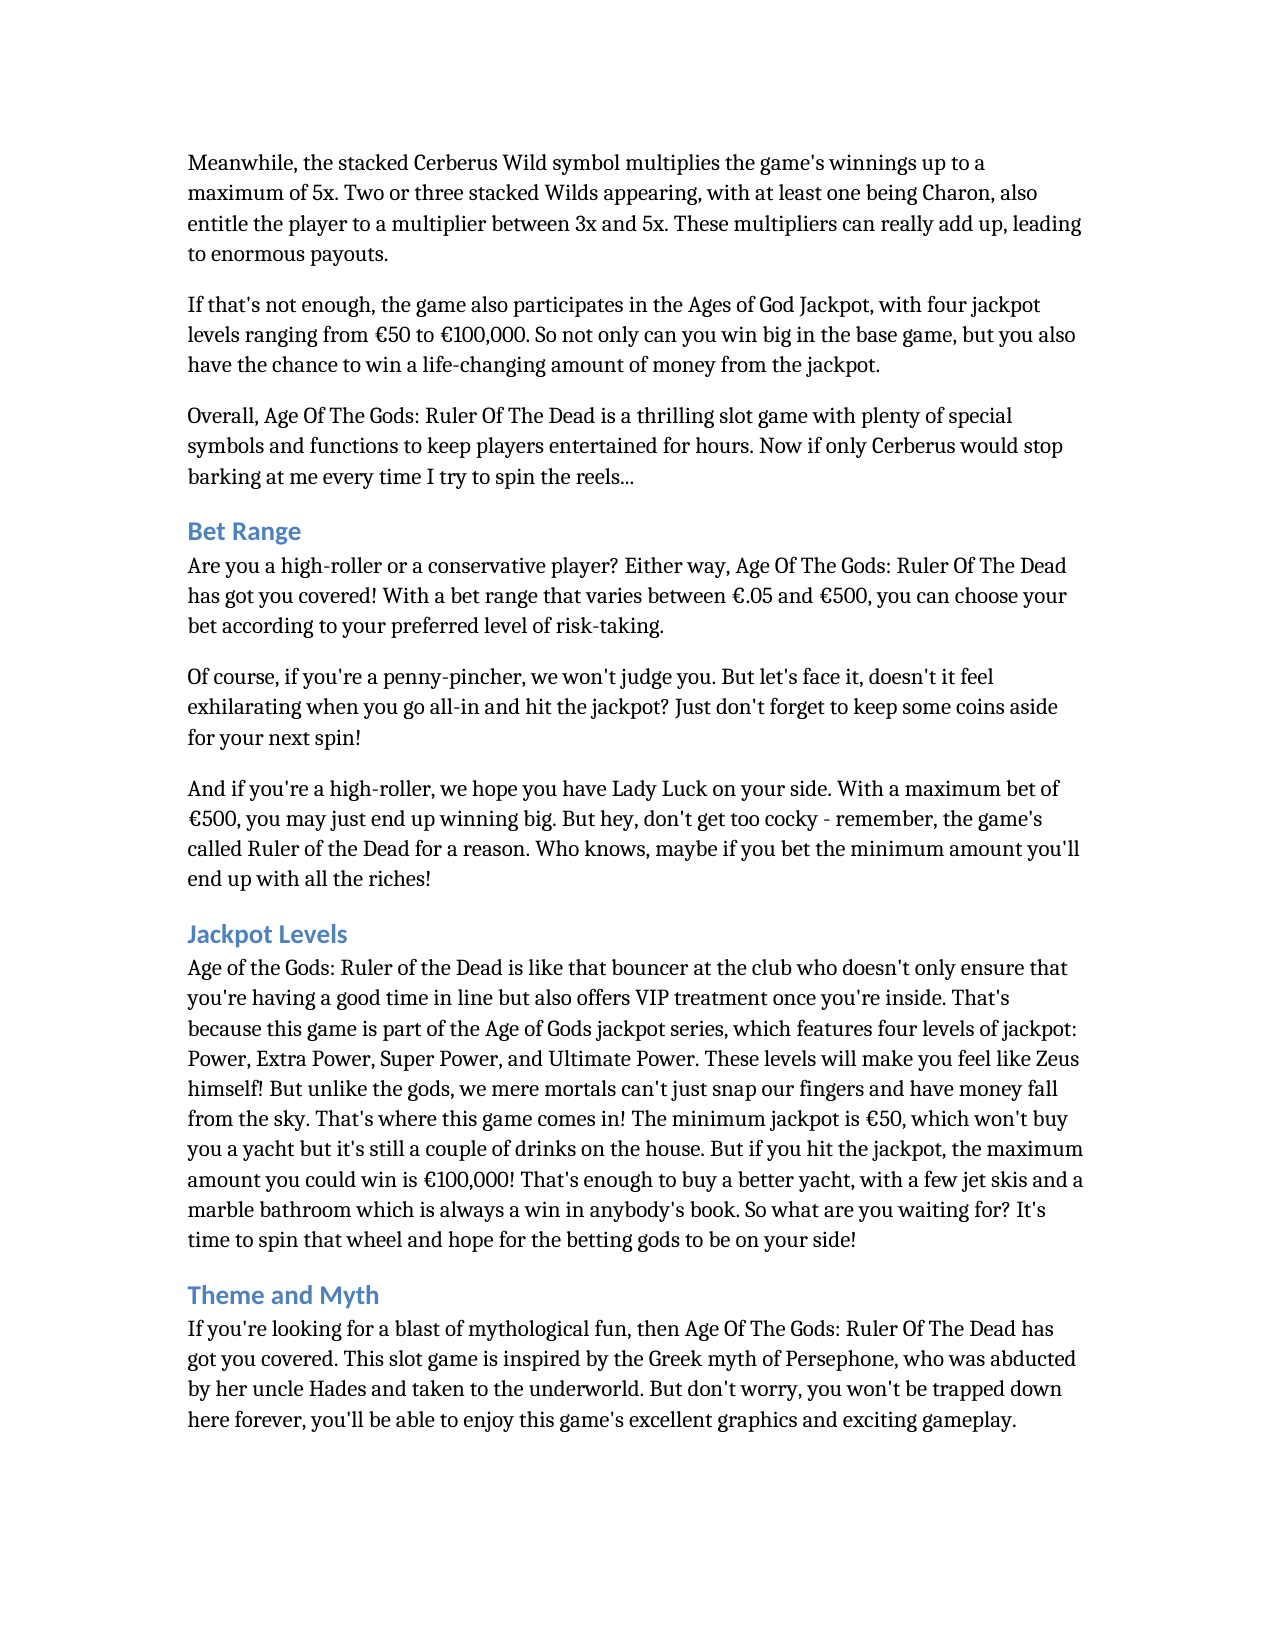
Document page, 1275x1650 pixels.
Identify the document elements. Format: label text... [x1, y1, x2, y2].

subtitle Bet Range [187, 514, 1087, 548]
text If you're looking for a blast of mythological fun, then Age Of The Gods: Ruler Of The Dead has got you covered. This slot game is inspired by the Greek myth of Persephone, who was abducted by her uncle Hades and taken to the underworld. But don't worry, you won't be trapped down here forever, you'll be able to enjoy this game's excellent graphics and exciting gameplay. [187, 1316, 1087, 1433]
text Meanwhile, the stacked Cerberus Wild symbol multiplies the game's winnings up to a maximum of 5x. Two or three stacked Wilds appearing, with at least one being Charon, also entitle the player to a multiplier between 3x and 5x. These multipliers can really add up, leading to enormous payouts. [187, 150, 1087, 267]
text Of course, if you're a penny-pincher, we won't judge you. But let's face it, doesn't it feel exhilarating when you go all-in and hit the jackpot? Just don't forget to keep some coins aside for your next spin! [187, 664, 1087, 751]
text Are you a high-roller or a conservative player? Either way, Age Of The Gods: Ruler Of The Dead has got you covered! With a bet range that varies between €.05 and €500, you can choose your bet according to your preferred level of risk-taking. [187, 552, 1087, 639]
text Overall, Age Of The Gods: Ruler Of The Dead is a thrilling slot game with plenty of special symbols and functions to keep players entertained for hours. Now if only Cerberus would stop barking at me every time I try to spin the reels... [187, 403, 1087, 490]
text And if you're a high-roller, we hope you have Lady Luck on your side. With a maximum bet of €500, you may just end up winning big. But hey, don't get too cocky - remember, the game's called Ruler of the Dead for a reason. Who knows, maybe if you bet the minimum amount you'll end up with all the riches! [187, 775, 1087, 892]
subtitle Jackpot Levels [187, 917, 1087, 950]
subtitle Theme and Myth [187, 1278, 1087, 1311]
text If that's not enough, the game also participates in the Ages of God Jackpot, with four jackpot levels ranging from €50 to €100,000. So not only can you win big in the base game, but you also have the chance to win a life-changing amount of money from the jackpot. [187, 292, 1087, 378]
text Age of the Gods: Ruler of the Dead is like that bouncer at the club who doesn't only ensure that you're having a good time in line but also offers VIP treatment once you're inside. That's because this game is part of the Age of Gods jackpot series, which features four levels of jackpot: Power, Extra Power, Super Power, and Ultimate Power. These levels will make you feel like Zeus himself! But unlike the gods, we mere mortals can't just snap our fingers and have money fall from the sky. That's where this game comes in! The minimum jackpot is €50, which won't buy you a yacht but it's still a couple of drinks on the house. But if you hit the jackpot, the maximum amount you could win is €100,000! That's enough to buy a better yacht, with a few jet skis and a marble bathroom which is always a win in anybody's book. So what are you waiting for? It's time to spin that wheel and hope for the betting gods to be on your side! [187, 955, 1087, 1253]
